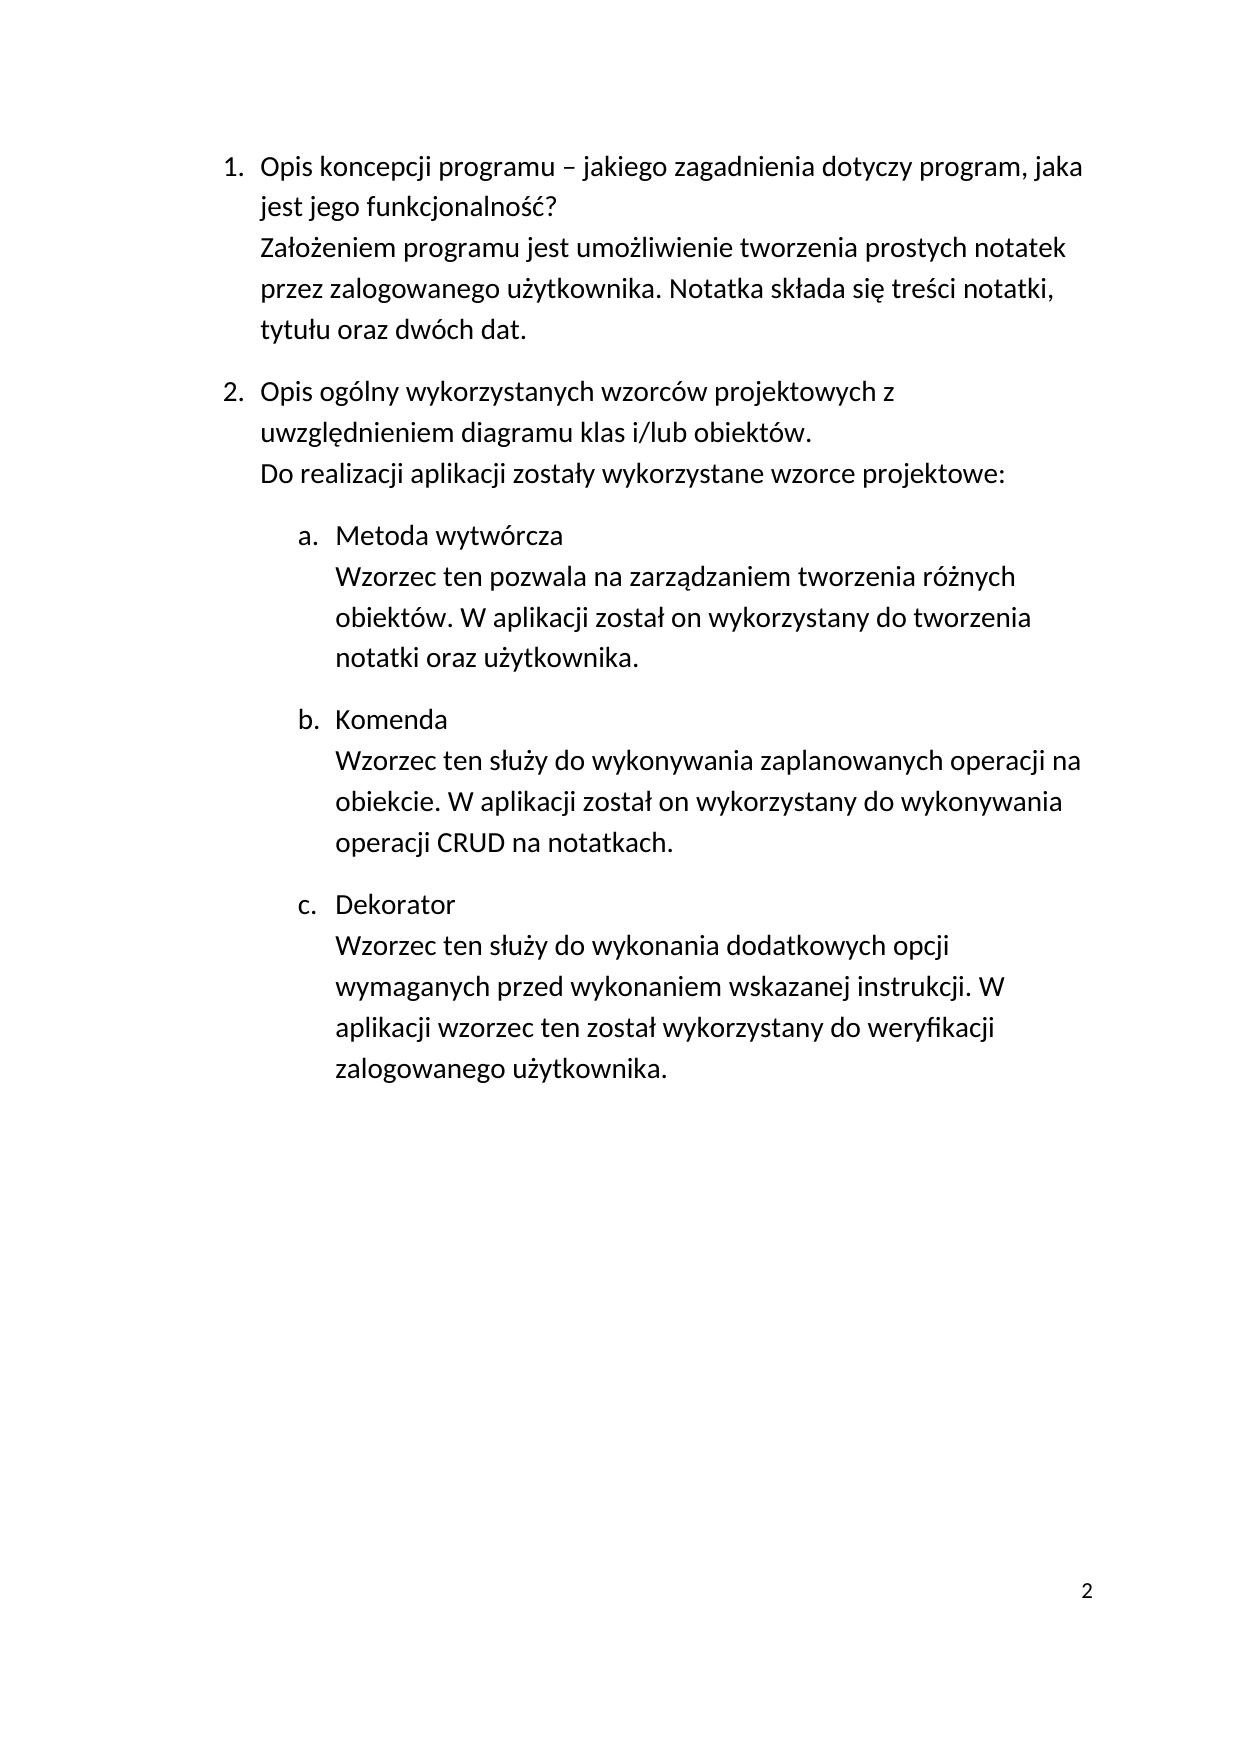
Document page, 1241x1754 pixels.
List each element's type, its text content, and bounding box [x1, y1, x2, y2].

list Opis ogólny wykorzystanych wzorców projektowych z uwzględnieniem diagramu klas i/lub obiektów. Do realizacji aplikacji zostały wykorzystane wzorce projektowe: [223, 373, 1093, 491]
list Komenda Wzorzec ten służy do wykonywania zaplanowanych operacji na obiekcie. W aplikacji został on wykorzystany do wykonywania operacji CRUD na notatkach. [298, 701, 1093, 860]
list Opis koncepcji programu – jakiego zagadnienia dotyczy program, jaka jest jego funkcjonalność? Założeniem programu jest umożliwienie tworzenia prostych notatek przez zalogowanego użytkownika. Notatka składa się treści notatki, tytułu oraz dwóch dat. [223, 148, 1093, 347]
list Metoda wytwórcza Wzorzec ten pozwala na zarządzaniem tworzenia różnych obiektów. W aplikacji został on wykorzystany do tworzenia notatki oraz użytkownika. [298, 517, 1093, 675]
list Dekorator Wzorzec ten służy do wykonania dodatkowych opcji wymaganych przed wykonaniem wskazanej instrukcji. W aplikacji wzorzec ten został wykorzystany do weryfikacji zalogowanego użytkownika. [298, 886, 1093, 1085]
